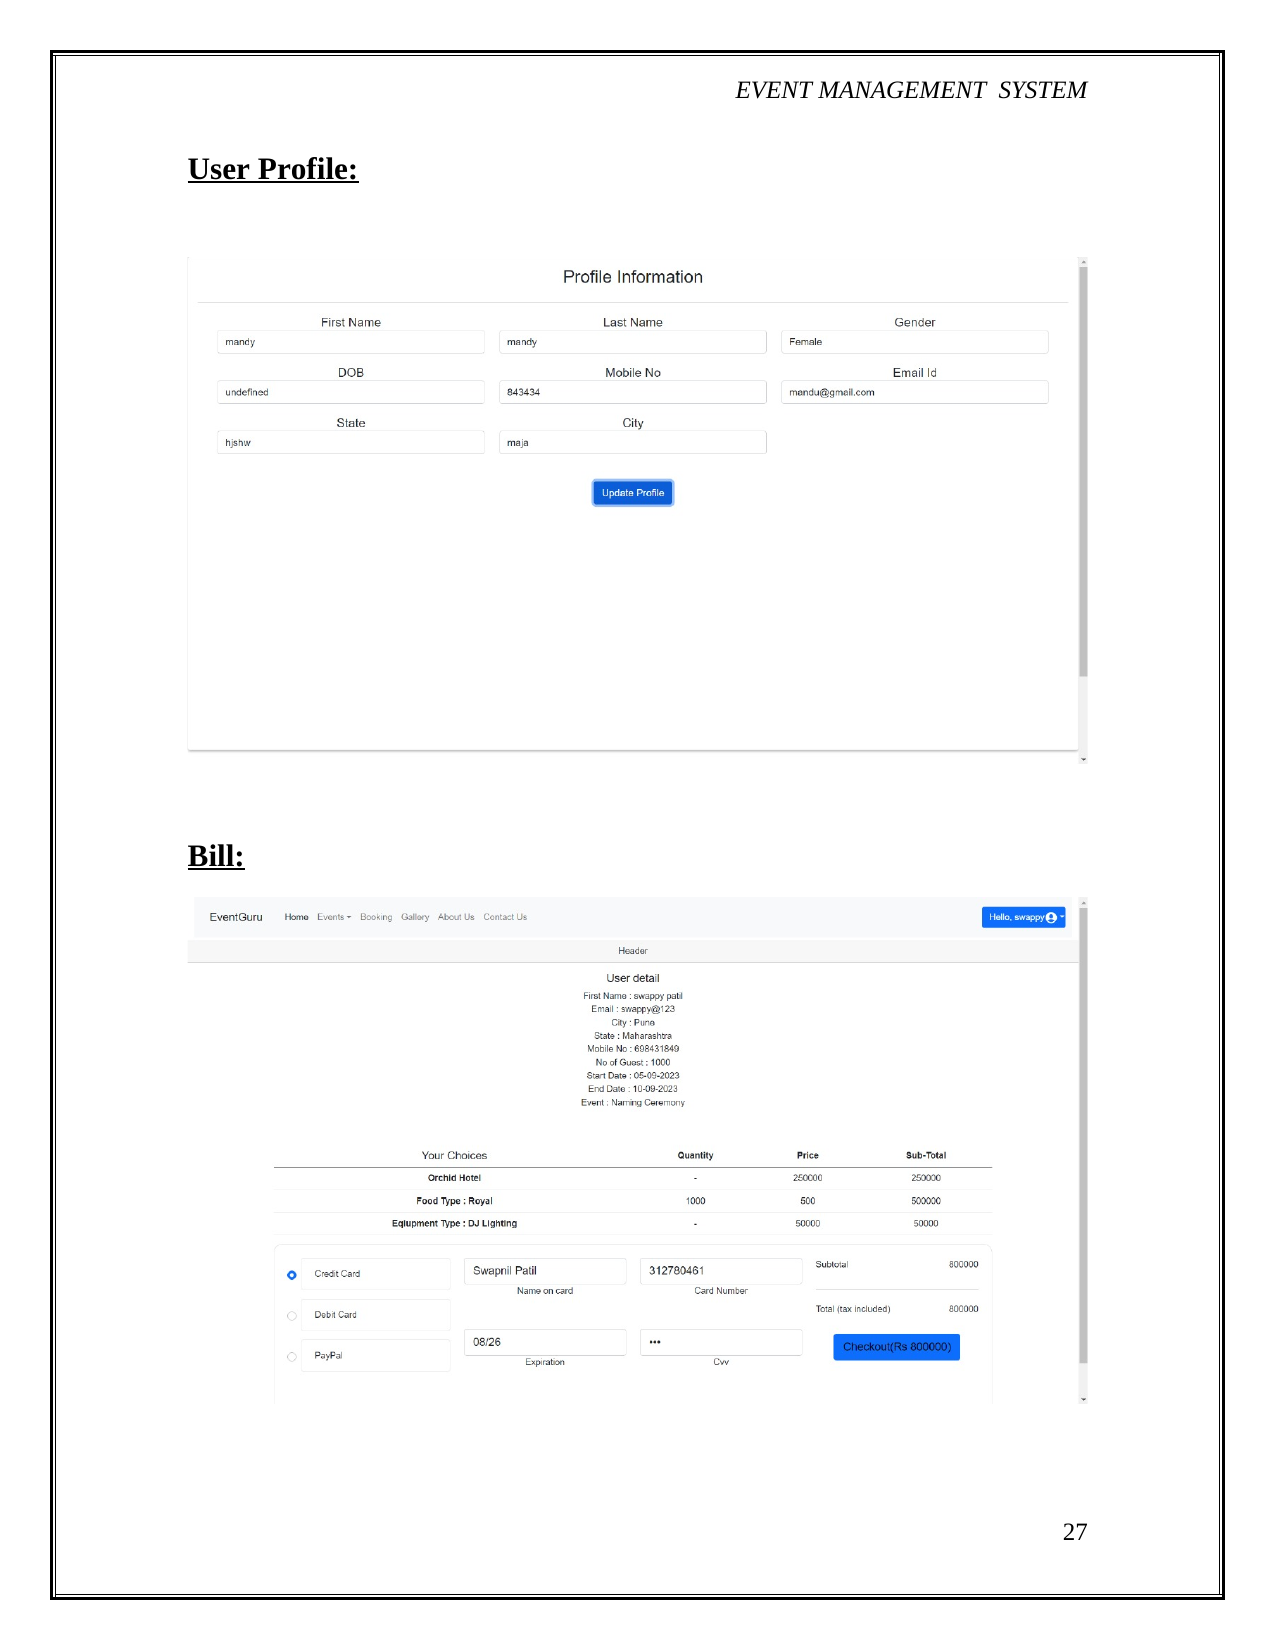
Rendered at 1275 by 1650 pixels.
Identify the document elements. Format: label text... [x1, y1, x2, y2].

picture [187, 257, 1088, 764]
title User Profile: [187, 150, 1087, 186]
picture [187, 897, 1088, 1404]
title Bill: [187, 837, 1087, 873]
